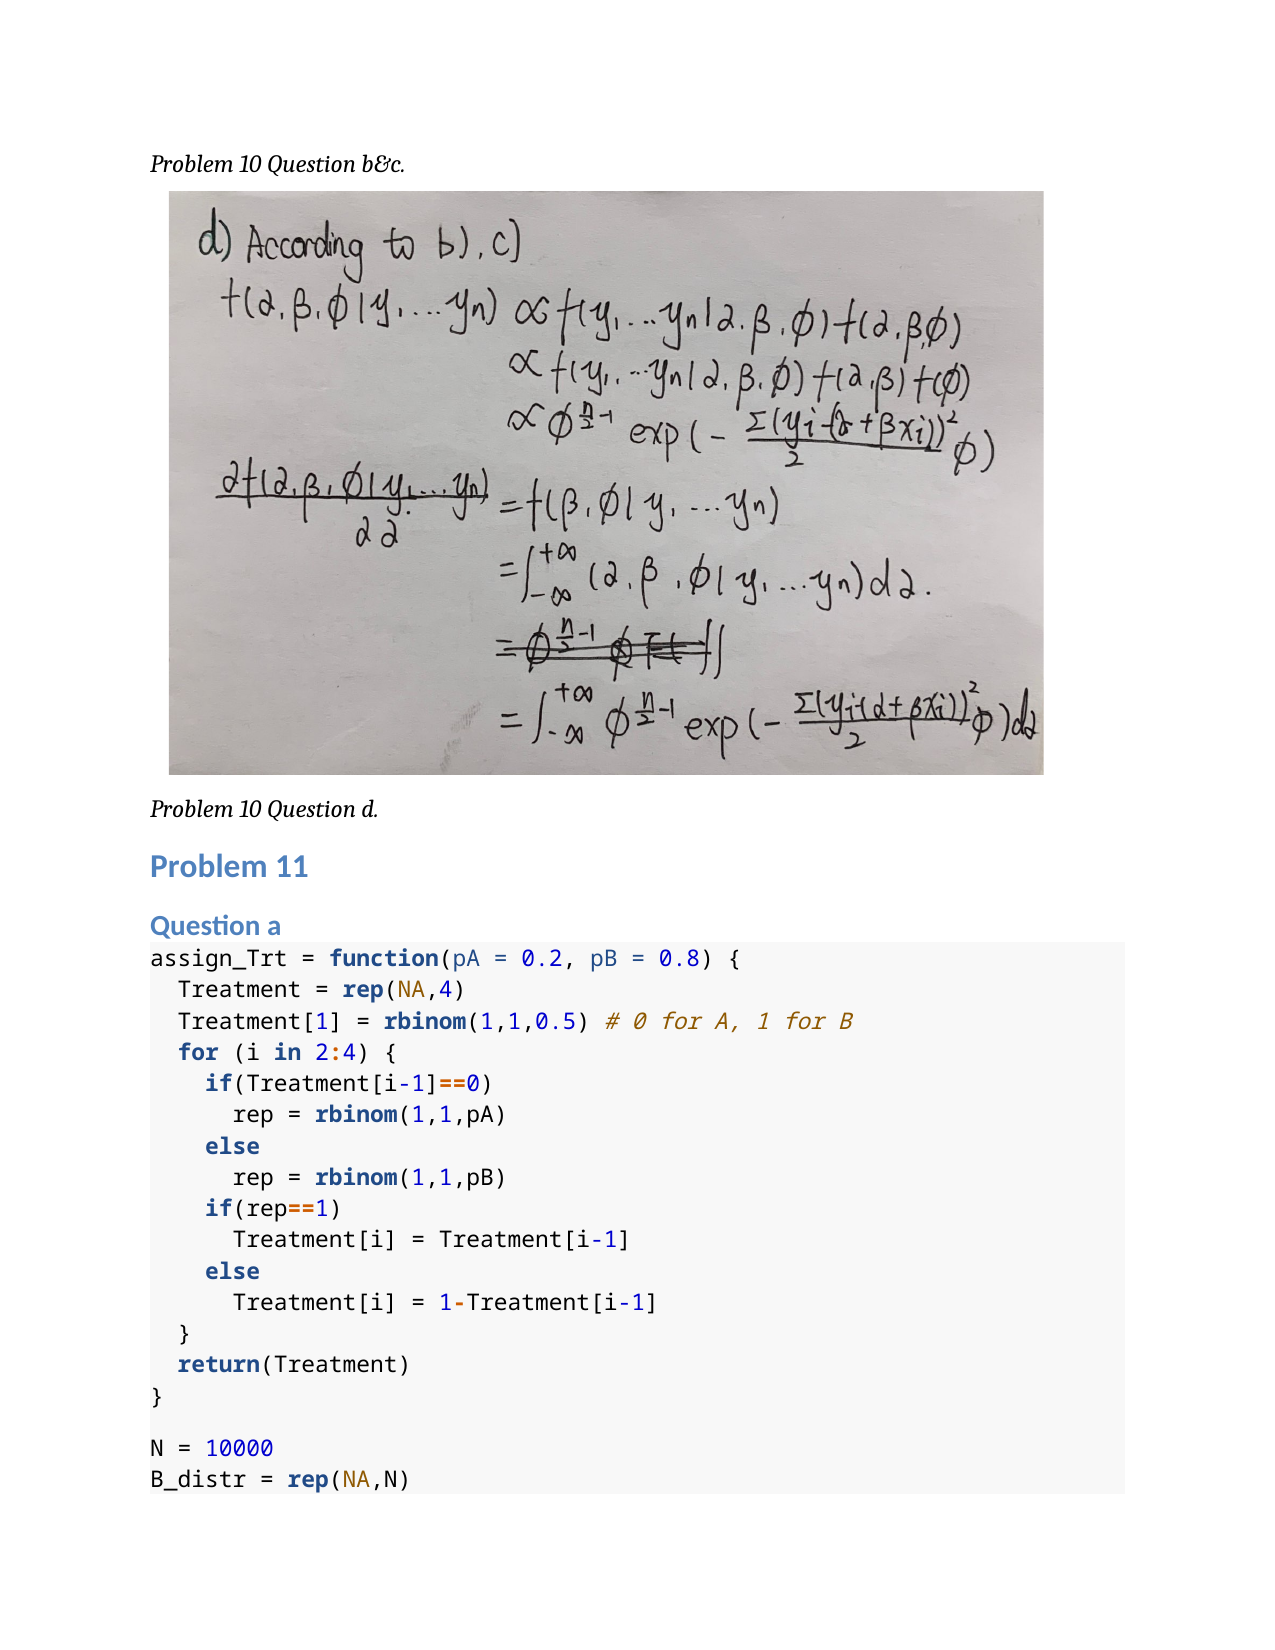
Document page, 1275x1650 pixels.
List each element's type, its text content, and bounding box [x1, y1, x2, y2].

text Problem 10 Question b&c. [150, 150, 1125, 179]
subtitle Question a [150, 907, 1125, 942]
text assign_Trt = function(pA = 0.2, pB = 0.8) { Treatment = rep(NA,4) Treatment[1] = rbinom(1,1,0.5) # 0 for A, 1 for B for (i in 2:4) { if(Treatment[i-1]==0) rep = rbinom(1,1,pA) else rep = rbinom(1,1,pB) if(rep==1) Treatment[i] = Treatment[i-1] else Treatment[i] = 1-Treatment[i-1] } return(Treatment) } [150, 942, 1125, 1411]
text Problem 10 Question d. [150, 795, 1125, 824]
picture [168, 191, 1044, 775]
subtitle Problem 11 [150, 845, 1125, 886]
text N = 10000 B_distr = rep(NA,N) for (i in 1:N) { B_distr[i] = sum(assign_Trt()) } hist(B_distr) [274, 1432, 1125, 1494]
